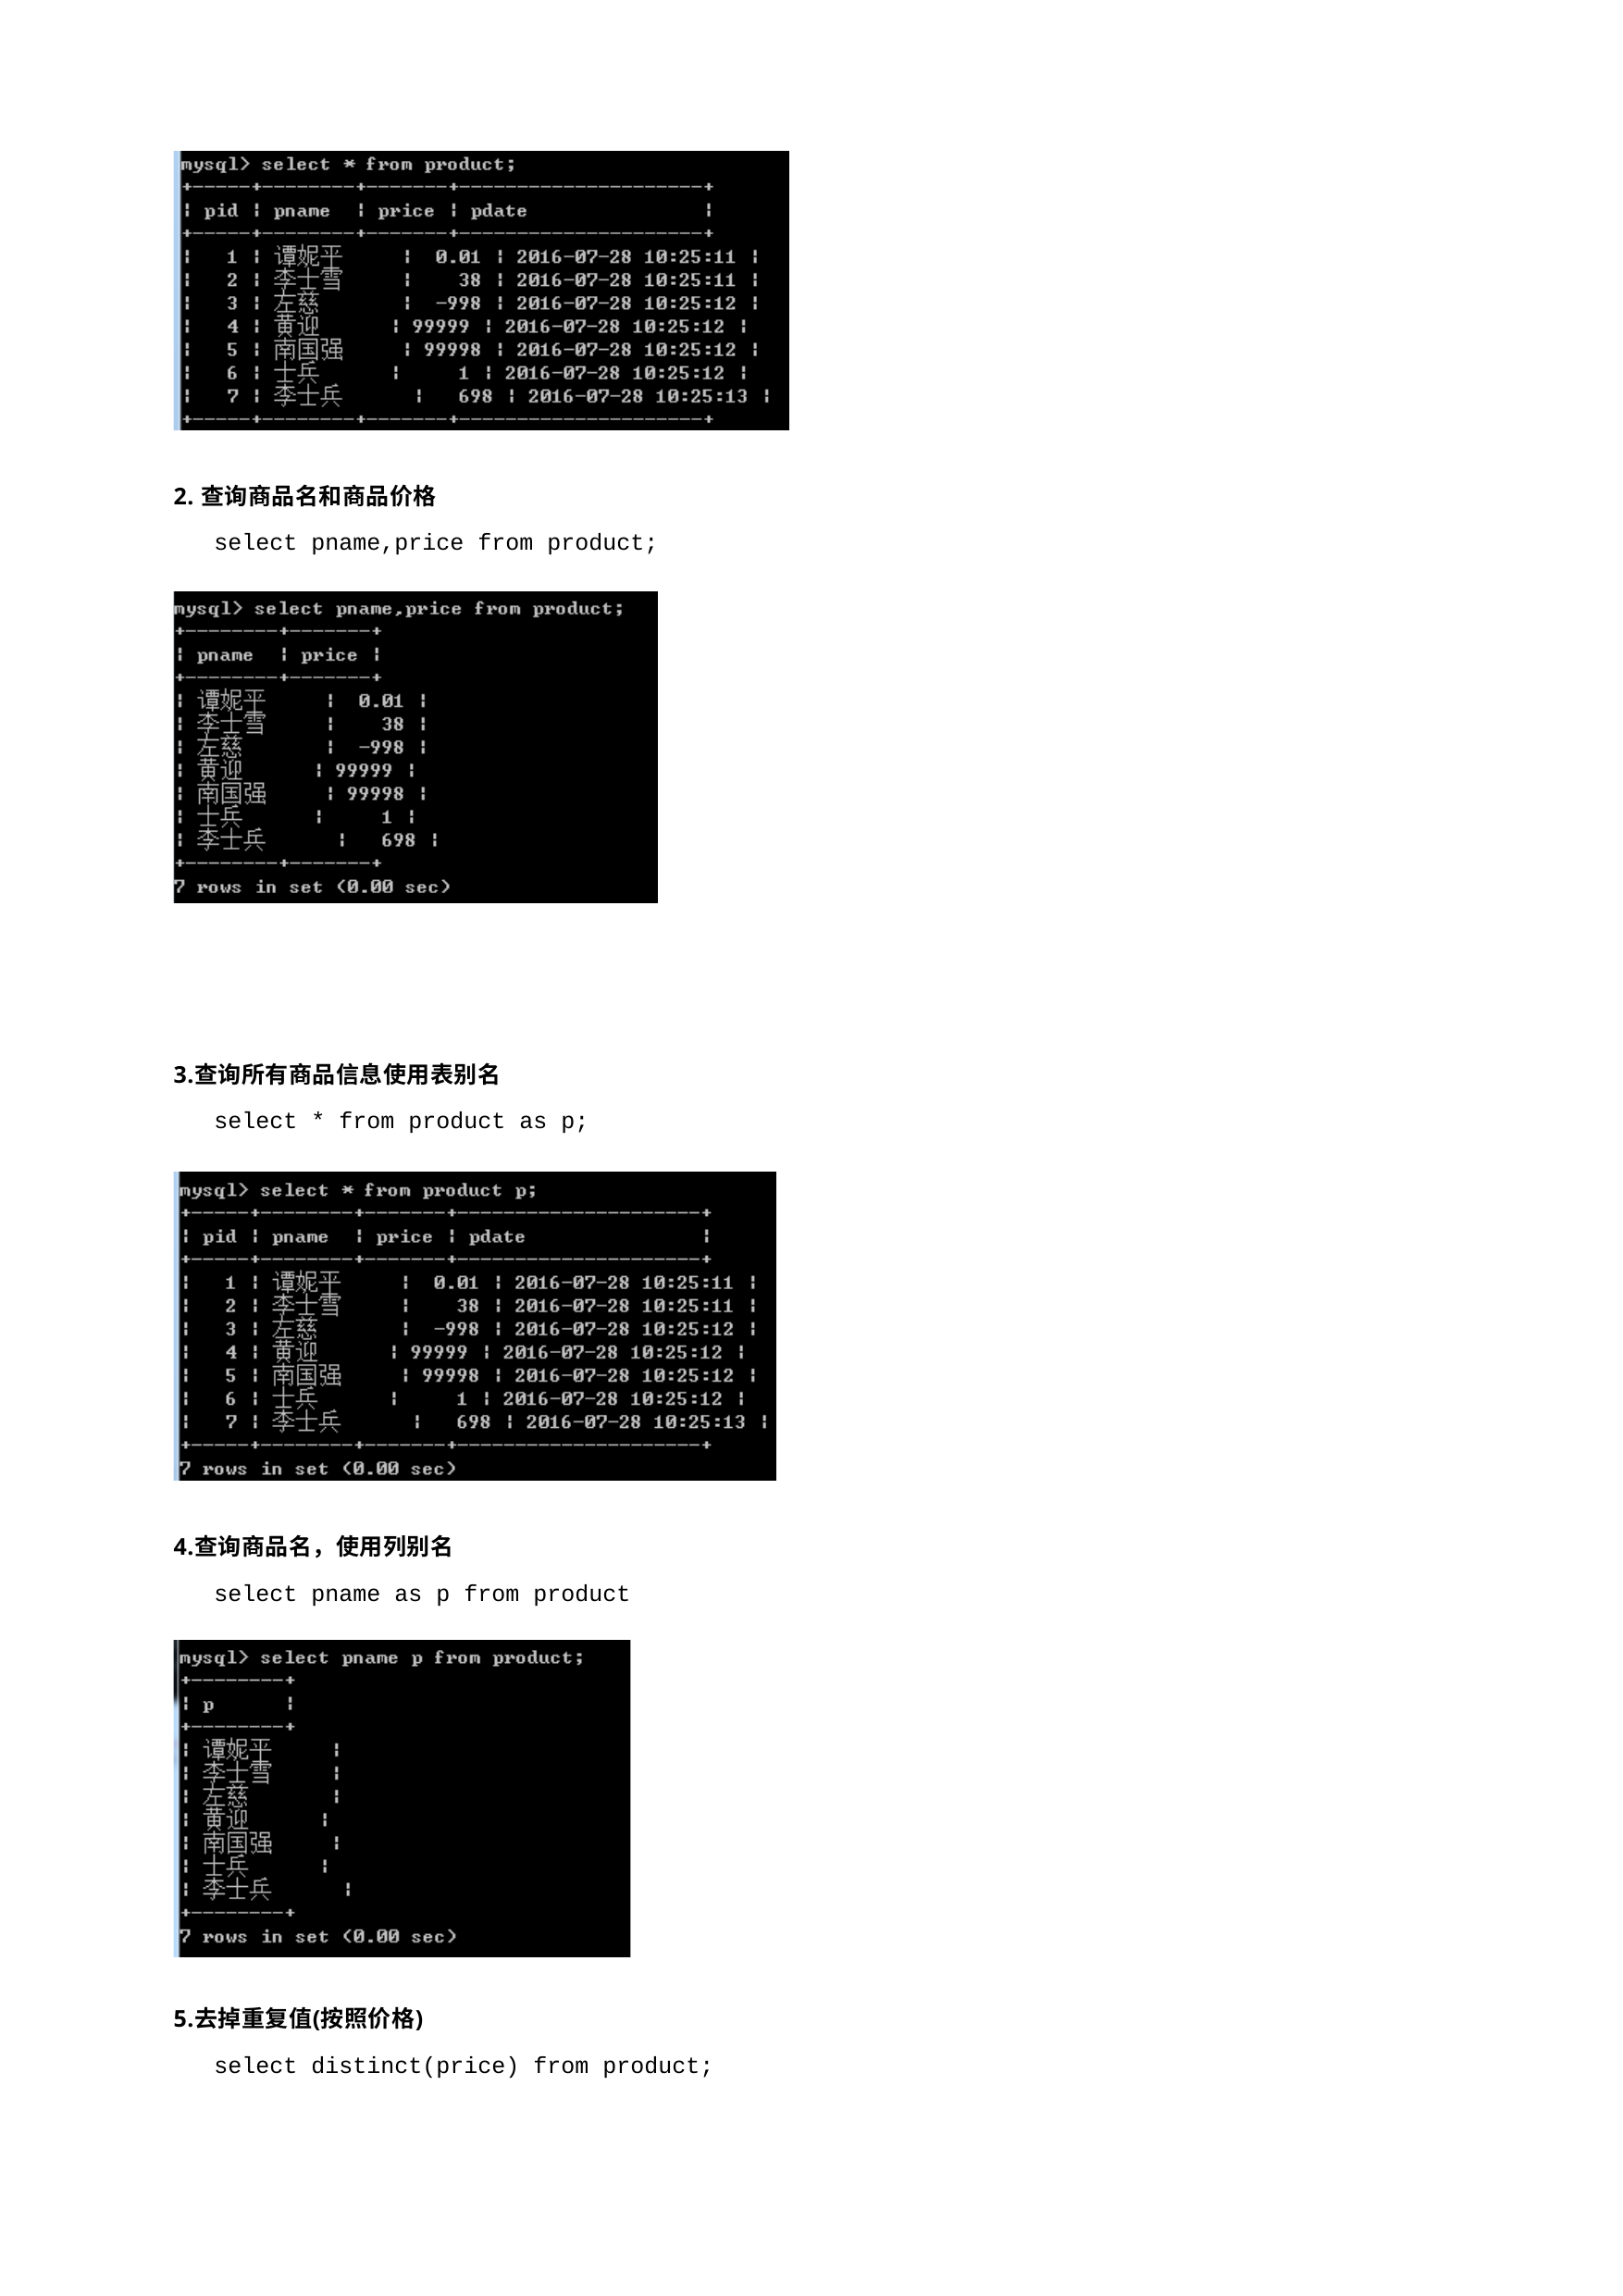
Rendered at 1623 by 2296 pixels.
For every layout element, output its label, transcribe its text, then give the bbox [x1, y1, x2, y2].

picture [173, 591, 658, 903]
text select pname,price from product; [173, 529, 1449, 559]
subtitle 2. 查询商品名和商品价格 [173, 465, 1449, 525]
picture [173, 1172, 776, 1481]
text select distinct(price) from product; [173, 2052, 1449, 2082]
picture [173, 1640, 631, 1957]
picture [173, 151, 789, 430]
subtitle 3.查询所有商品信息使用表别名 [173, 1043, 1449, 1103]
text select pname as p from product [173, 1580, 1449, 1609]
text select * from product as p; [173, 1108, 1449, 1137]
subtitle 4.查询商品名，使用列别名 [173, 1515, 1449, 1575]
subtitle 5.去掉重复值(按照价格) [173, 1987, 1449, 2047]
